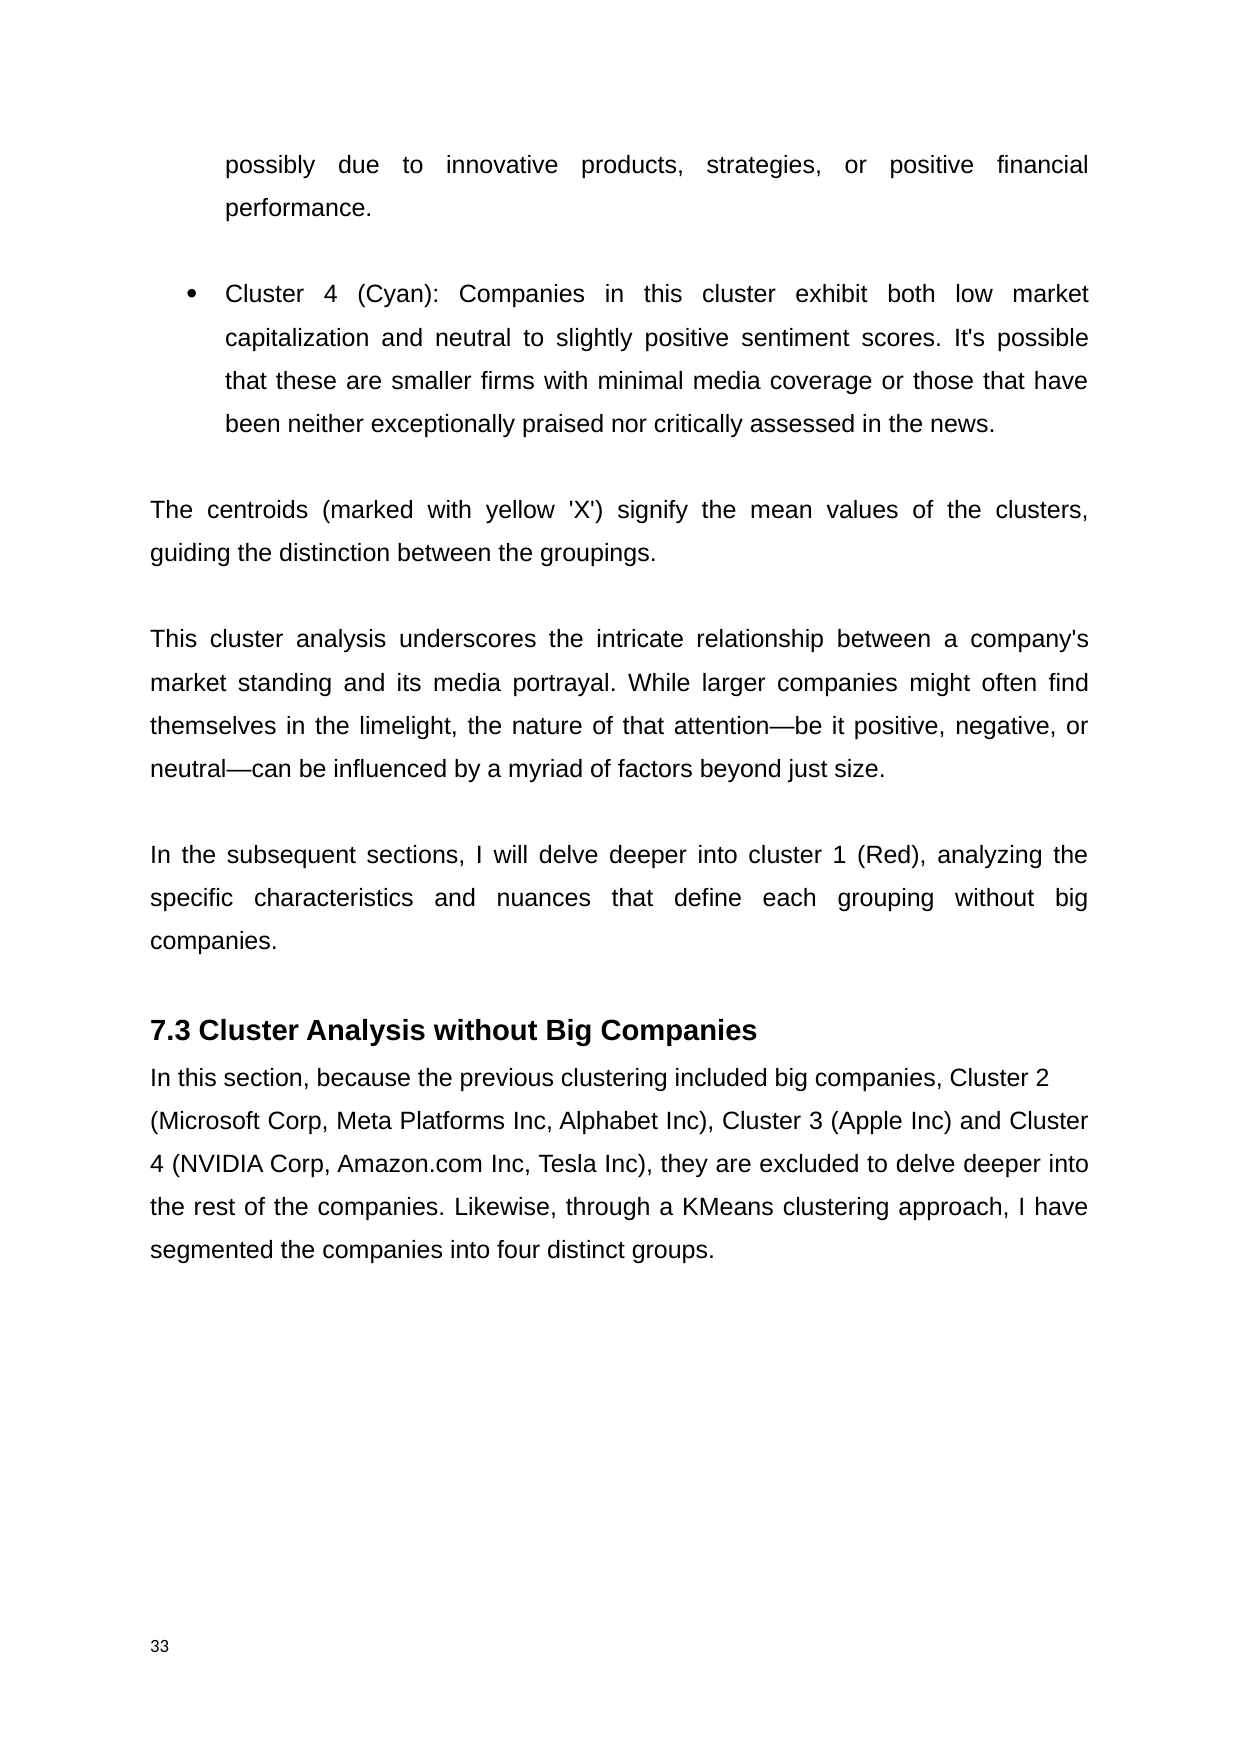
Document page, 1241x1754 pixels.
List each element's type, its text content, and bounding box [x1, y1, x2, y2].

text In this section, because the previous clustering included big companies, Cluster 2 [150, 1063, 1090, 1092]
subtitle 7.3 Cluster Analysis without Big Companies [150, 1013, 1090, 1046]
text The centroids (marked with yellow 'X') signify the mean values of the clusters, guiding the distinction between the groupings. [150, 495, 1090, 567]
text In the subsequent sections, I will delve deeper into cluster 1 (Red), analyzing the specific characteristics and nuances that define each grouping without big companies. [150, 840, 1090, 955]
text (Microsoft Corp, Meta Platforms Inc, Alphabet Inc), Cluster 3 (Apple Inc) and Cluster 4 (NVIDIA Corp, Amazon.com Inc, Tesla Inc), they are excluded to delve deeper into the rest of the companies. Likewise, through a KMeans clustering approach, I have segmented the companies into four distinct groups. [150, 1106, 1090, 1264]
list Cluster 4 (Cyan): Companies in this cluster exhibit both low market capitalization and neutral to slightly positive sentiment scores. It's possible that these are smaller firms with minimal media coverage or those that have been neither exceptionally praised nor critically assessed in the news. [187, 279, 1090, 438]
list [187, 150, 1090, 222]
text This cluster analysis underscores the intricate relationship between a company's market standing and its media portrayal. While larger companies might often find themselves in the limelight, the nature of that attention—be it positive, negative, or neutral—can be influenced by a myriad of factors beyond just size. [150, 624, 1090, 783]
